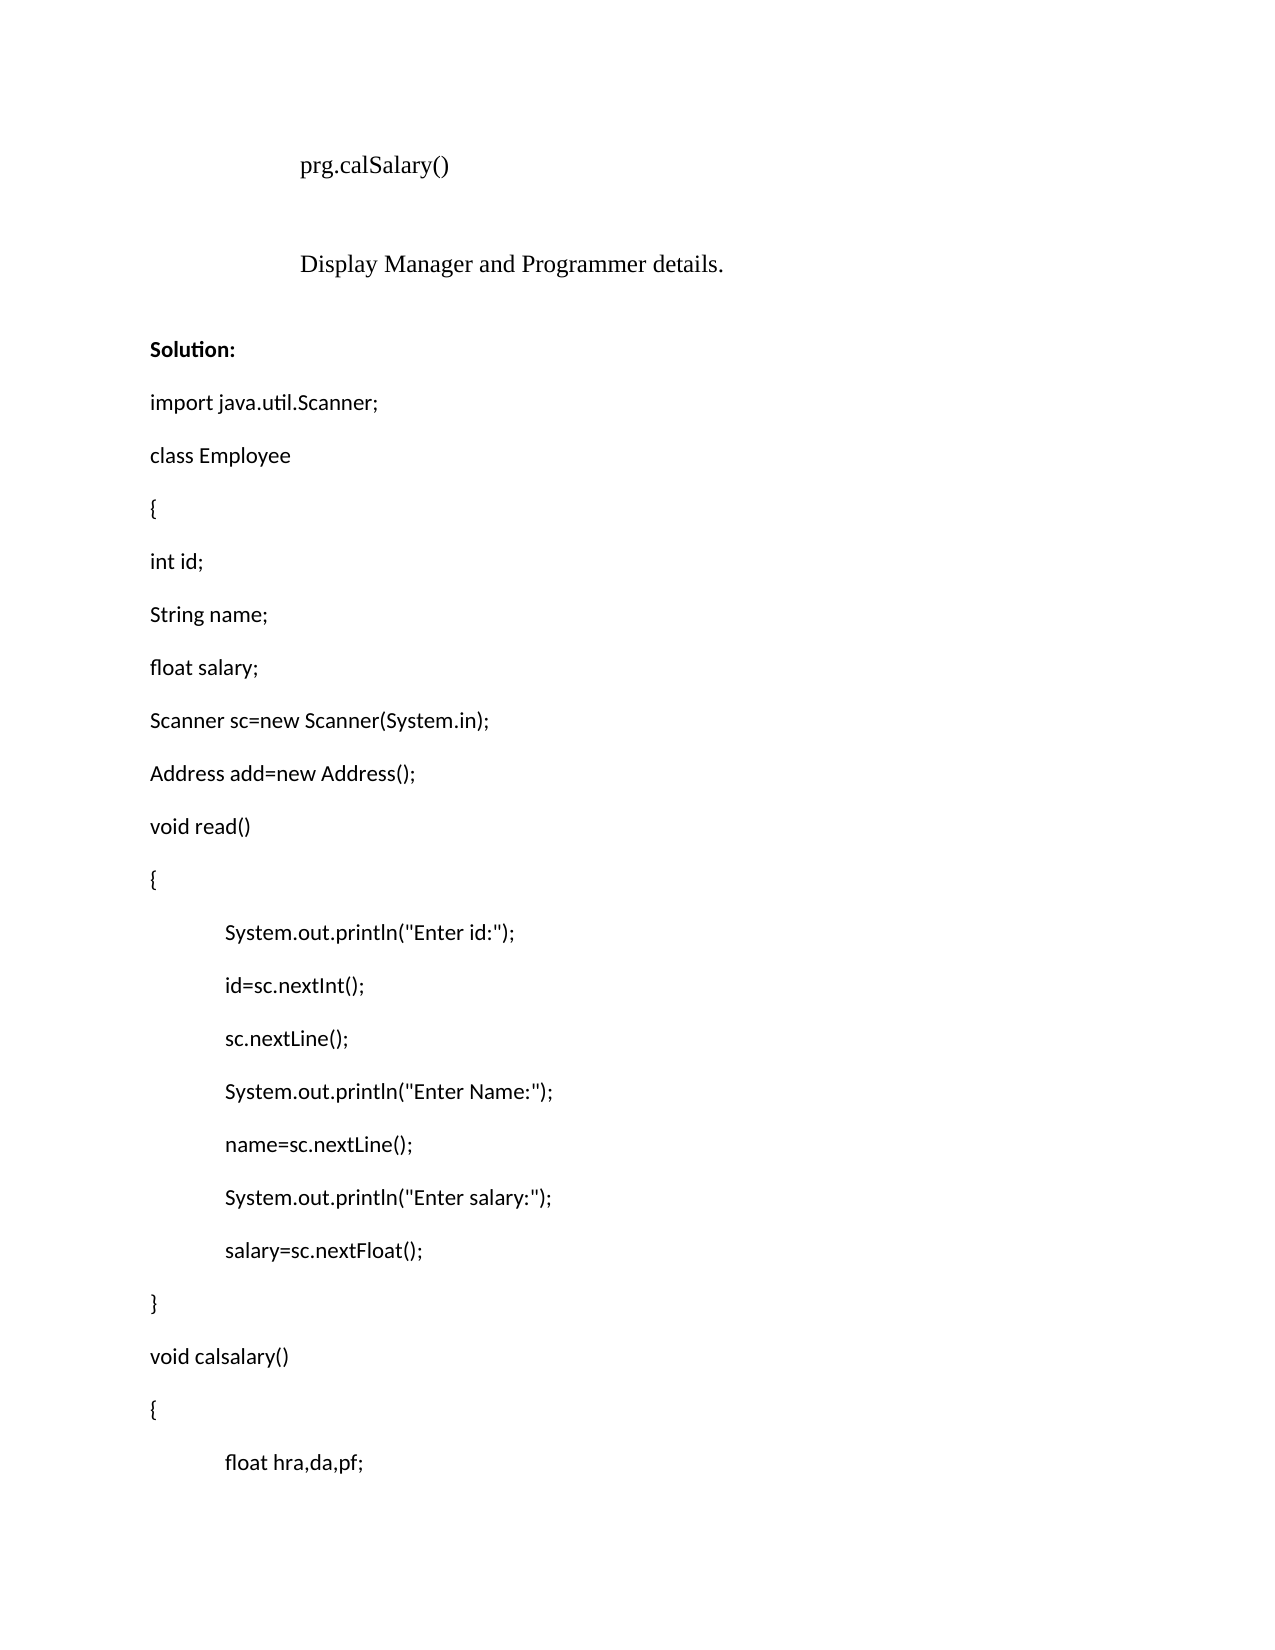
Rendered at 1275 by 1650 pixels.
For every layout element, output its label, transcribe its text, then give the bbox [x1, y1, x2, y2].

text System.out.println("Enter id:"); [150, 918, 1125, 946]
text System.out.println("Enter Name:"); [150, 1077, 1125, 1105]
text void read() [150, 812, 1125, 840]
text System.out.println("Enter salary:"); [150, 1183, 1125, 1211]
text float hra,da,pf; [150, 1448, 1125, 1477]
text { [150, 1396, 1125, 1423]
text id=sc.nextInt(); [150, 971, 1125, 999]
text void calsalary() [150, 1342, 1125, 1371]
text String name; [150, 600, 1125, 628]
text { [150, 494, 1125, 522]
text name=sc.nextLine(); [150, 1130, 1125, 1158]
text prg.calSalary() [150, 150, 1125, 179]
text Solution: [150, 335, 1125, 363]
text float salary; [150, 653, 1125, 681]
text salary=sc.nextFloat(); [150, 1236, 1125, 1264]
text int id; [150, 547, 1125, 575]
text Address add=new Address(); [150, 759, 1125, 787]
text { [150, 865, 1125, 893]
text } [150, 1289, 1125, 1317]
text sc.nextLine(); [150, 1024, 1125, 1052]
text Scanner sc=new Scanner(System.in); [150, 706, 1125, 734]
text class Employee [150, 441, 1125, 469]
text import java.util.Scanner; [150, 388, 1125, 416]
text Display Manager and Programmer details. [150, 249, 1125, 278]
